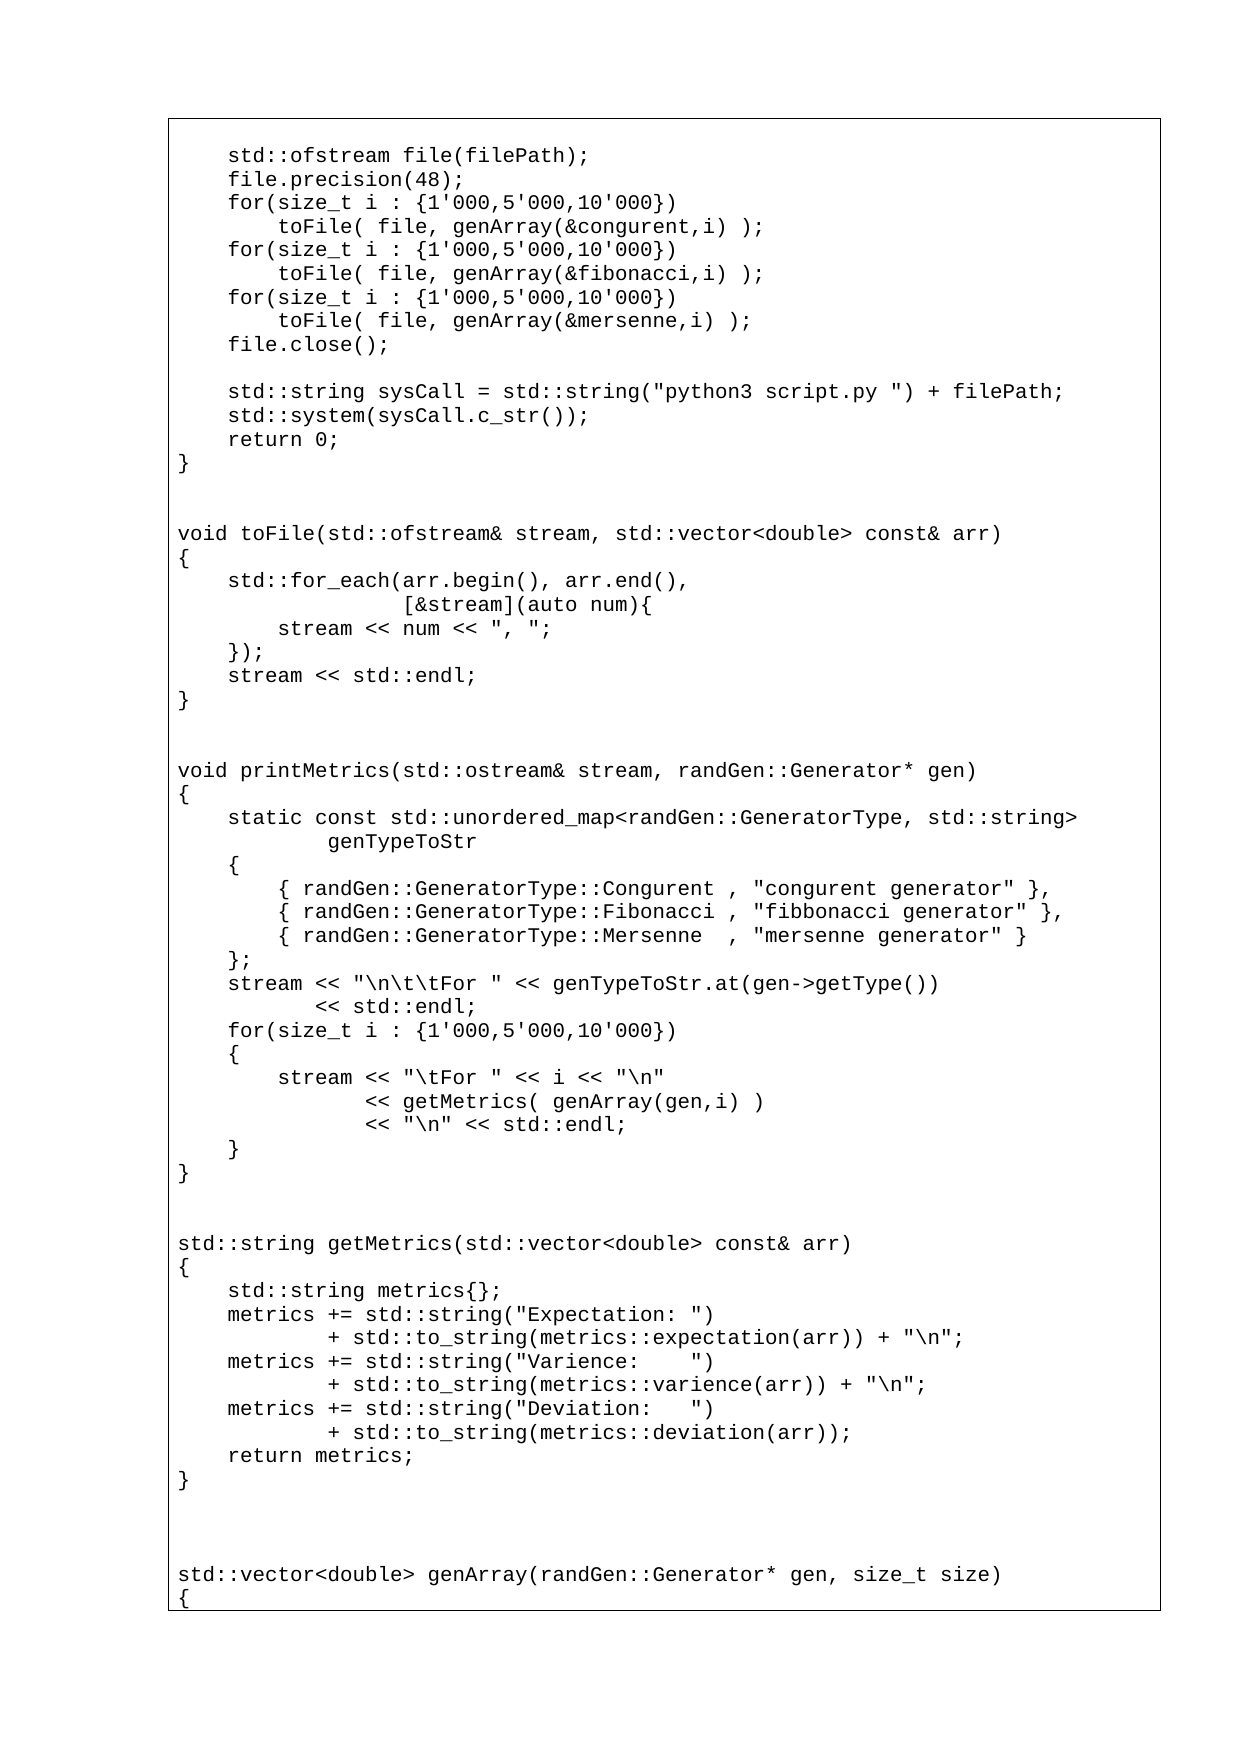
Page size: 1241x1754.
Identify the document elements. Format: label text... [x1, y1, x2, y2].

text metrics += std::string("Expectation: ") [177, 1303, 1152, 1327]
text stream << std::endl; [177, 665, 1152, 689]
text }; [177, 949, 1152, 972]
text { [177, 1587, 1152, 1610]
text { [177, 1043, 1152, 1067]
text return 0; [177, 429, 1152, 452]
text static const std::unordered_map<randGen::GeneratorType, std::string> [177, 807, 1152, 831]
text { randGen::GeneratorType::Mersenne , "mersenne generator" } [177, 925, 1152, 949]
text + std::to_string(metrics::expectation(arr)) + "\n"; [177, 1327, 1152, 1351]
text << std::endl; [177, 996, 1152, 1020]
text std::system(sysCall.c_str()); [177, 405, 1152, 429]
text } [177, 452, 1152, 476]
text metrics += std::string("Deviation: ") [177, 1398, 1152, 1422]
text { randGen::GeneratorType::Congurent , "congurent generator" }, [177, 878, 1152, 902]
text for(size_t i : {1'000,5'000,10'000}) [177, 287, 1152, 310]
text for(size_t i : {1'000,5'000,10'000}) [177, 192, 1152, 216]
text { [177, 783, 1152, 807]
text file.precision(48); [177, 168, 1152, 192]
text { [177, 1256, 1152, 1280]
text } [177, 689, 1152, 712]
text } [177, 1469, 1152, 1493]
text for(size_t i : {1'000,5'000,10'000}) [177, 1020, 1152, 1043]
text { [177, 547, 1152, 571]
text } [177, 1138, 1152, 1162]
text std::string getMetrics(std::vector<double> const& arr) [177, 1233, 1152, 1256]
text { [177, 854, 1152, 878]
text std::string metrics{}; [177, 1280, 1152, 1303]
text void printMetrics(std::ostream& stream, randGen::Generator* gen) [177, 760, 1152, 783]
text + std::to_string(metrics::deviation(arr)); [177, 1422, 1152, 1445]
text toFile( file, genArray(&mersenne,i) ); [177, 310, 1152, 334]
text }); [177, 641, 1152, 665]
text } [177, 1162, 1152, 1185]
text std::ofstream file(filePath); [177, 145, 1152, 168]
text std::vector<double> genArray(randGen::Generator* gen, size_t size) [177, 1564, 1152, 1587]
text std::string sysCall = std::string("python3 script.py ") + filePath; [177, 381, 1152, 405]
text return metrics; [177, 1445, 1152, 1469]
text stream << "\tFor " << i << "\n" [177, 1067, 1152, 1091]
text for(size_t i : {1'000,5'000,10'000}) [177, 239, 1152, 263]
text stream << "\n\t\tFor " << genTypeToStr.at(gen->getType()) [177, 972, 1152, 996]
text file.close(); [177, 334, 1152, 358]
text void toFile(std::ofstream& stream, std::vector<double> const& arr) [177, 523, 1152, 547]
text metrics += std::string("Varience: ") [177, 1351, 1152, 1374]
text { randGen::GeneratorType::Fibonacci , "fibbonacci generator" }, [177, 902, 1152, 925]
text genTypeToStr [177, 831, 1152, 854]
text + std::to_string(metrics::varience(arr)) + "\n"; [177, 1374, 1152, 1398]
text [&stream](auto num){ [177, 594, 1152, 618]
text stream << num << ", "; [177, 618, 1152, 641]
text << "\n" << std::endl; [177, 1114, 1152, 1138]
text toFile( file, genArray(&fibonacci,i) ); [177, 263, 1152, 287]
text toFile( file, genArray(&congurent,i) ); [177, 216, 1152, 239]
text << getMetrics( genArray(gen,i) ) [177, 1091, 1152, 1114]
text std::for_each(arr.begin(), arr.end(), [177, 571, 1152, 594]
